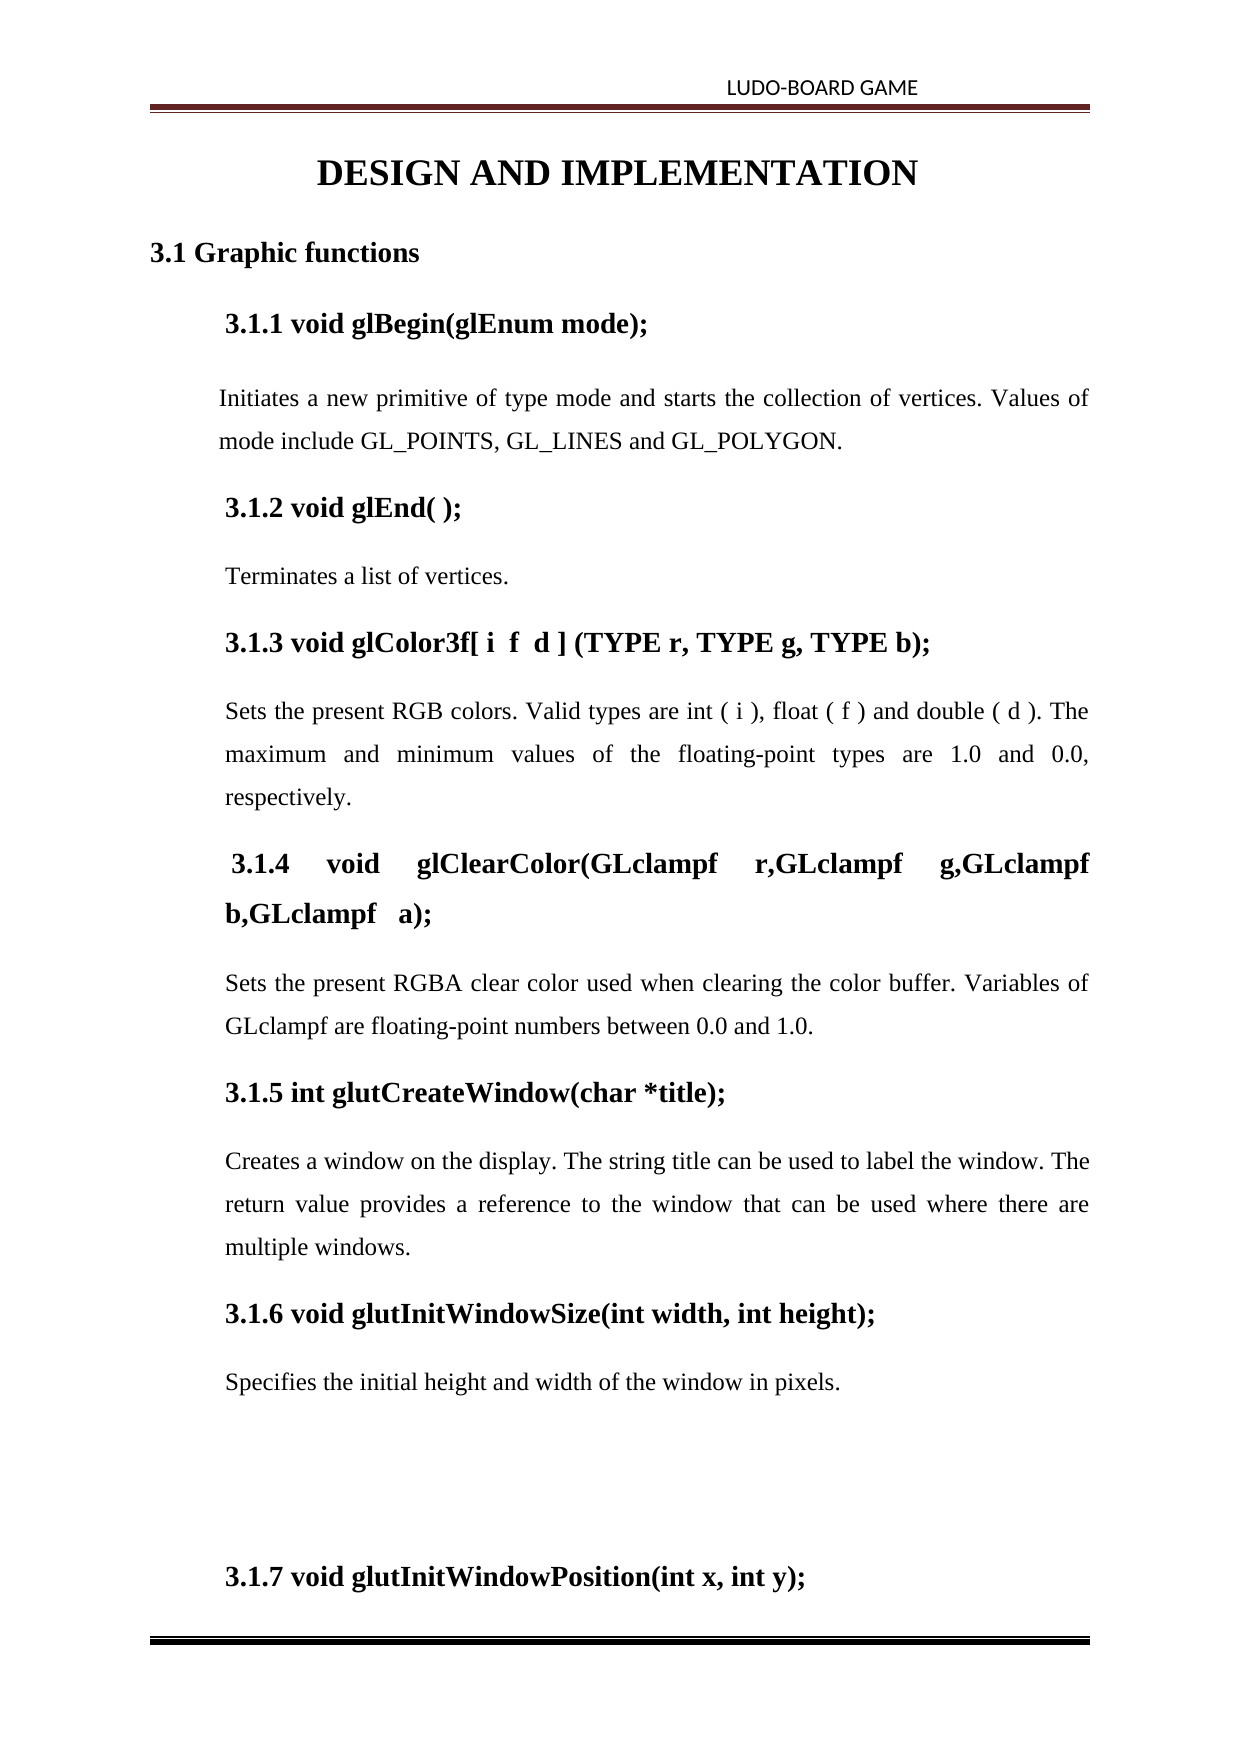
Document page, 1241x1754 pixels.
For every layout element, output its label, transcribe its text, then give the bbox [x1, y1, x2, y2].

text Sets the present RGBA clear color used when clearing the color buffer. Variables of GLclampf are floating-point numbers between 0.0 and 1.0. [225, 968, 1090, 1039]
text 3.1.4 void glClearColor(GLclampf r,GLclampf g,GLclampf b,GLclampf a); [225, 846, 1090, 930]
text 3.1 Graphic functions [150, 236, 1090, 269]
text 3.1.5 int glutCreateWindow(char *title); [150, 1075, 1090, 1108]
text Sets the present RGB colors. Valid types are int ( i ), float ( f ) and double ( d ). The maximum and minimum values of the floating-point types are 1.0 and 0.0, respectively. [225, 696, 1090, 811]
text Specifies the initial height and width of the window in pixels. [225, 1367, 1090, 1396]
text 3.1.6 void glutInitWindowSize(int width, int height); [150, 1296, 1090, 1329]
text 3.1.7 void glutInitWindowPosition(int x, int y); [150, 1559, 1090, 1593]
text 3.1.2 void glEnd( ); [150, 490, 1090, 523]
text 3.1.3 void glColor3f[ i f d ] (TYPE r, TYPE g, TYPE b); [150, 625, 1090, 658]
text Initiates a new primitive of type mode and starts the collection of vertices. Values of mode include GL_POINTS, GL_LINES and GL_POLYGON. [219, 383, 1090, 454]
text 3.1.1 void glBegin(glEnum mode); [150, 307, 1090, 340]
text Creates a window on the display. The string title can be used to label the window. The return value provides a reference to the window that can be used where there are multiple windows. [225, 1146, 1090, 1261]
text Terminates a list of vertices. [150, 561, 1090, 589]
text design and implementation [150, 150, 1090, 193]
